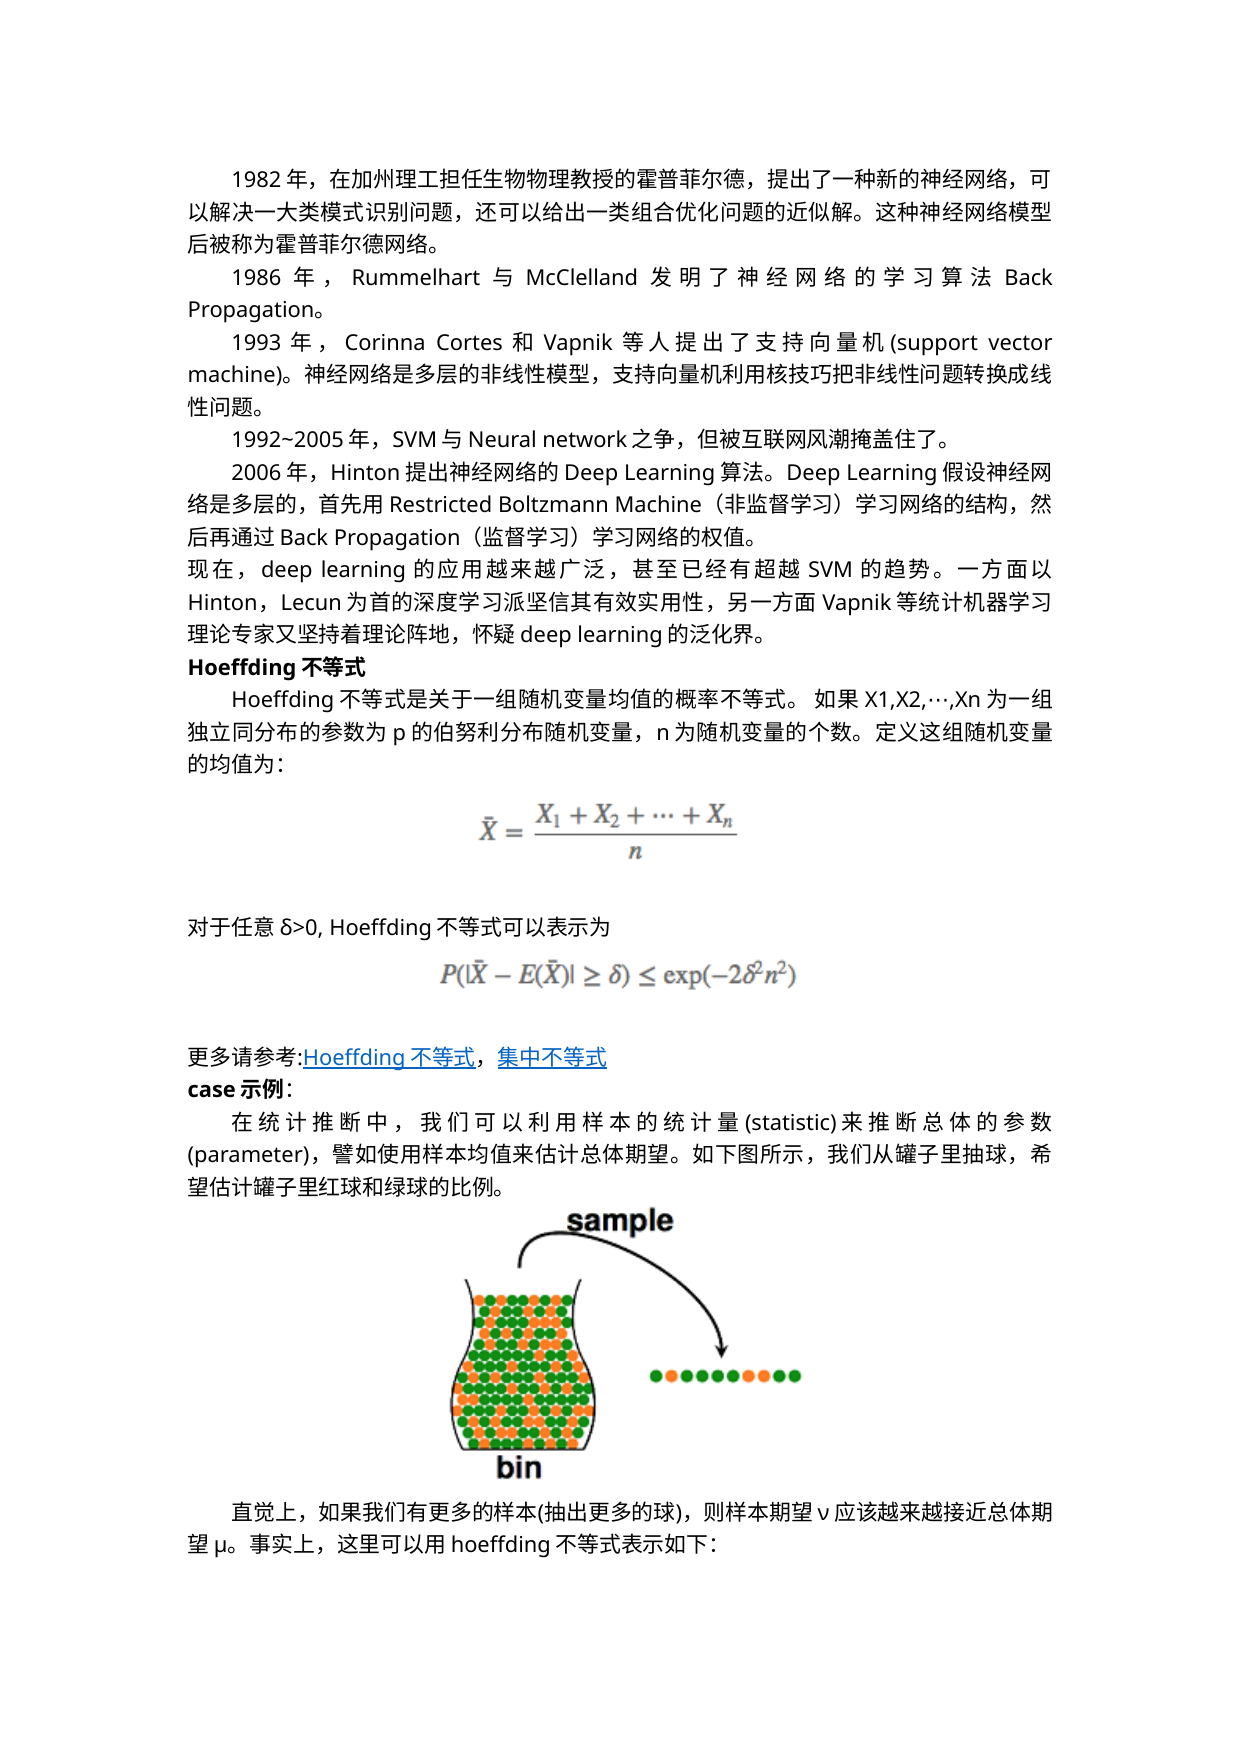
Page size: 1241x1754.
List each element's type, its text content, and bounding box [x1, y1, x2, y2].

text Hoeffding不等式是关于一组随机变量均值的概率不等式。 如果X1,X2,⋯,Xn为一组独立同分布的参数为p的伯努利分布随机变量，n为随机变量的个数。定义这组随机变量的均值为： [187, 682, 1053, 779]
text 在统计推断中，我们可以利用样本的统计量(statistic)来推断总体的参数(parameter)，譬如使用样本均值来估计总体期望。如下图所示，我们从罐子里抽球，希望估计罐子里红球和绿球的比例。 [187, 1104, 1053, 1202]
text 对于任意δ>0, Hoeffding不等式可以表示为 [187, 909, 1053, 942]
text 现在，deep learning的应用越来越广泛，甚至已经有超越SVM的趋势。一方面以Hinton，Lecun为首的深度学习派坚信其有效实用性，另一方面Vapnik等统计机器学习理论专家又坚持着理论阵地，怀疑deep learning的泛化界。 [187, 552, 1053, 649]
picture [428, 942, 812, 1012]
text 直觉上，如果我们有更多的样本(抽出更多的球)，则样本期望ν应该越来越接近总体期望μ。事实上，这里可以用hoeffding不等式表示如下： [187, 1494, 1053, 1559]
text 1986年，Rummelhart与McClelland发明了神经网络的学习算法Back Propagation。 [187, 259, 1053, 324]
text 1992~2005年，SVM与Neural network之争，但被互联网风潮掩盖住了。 [187, 422, 1053, 454]
text 1982年，在加州理工担任生物物理教授的霍普菲尔德，提出了一种新的神经网络，可以解决一大类模式识别问题，还可以给出一类组合优化问题的近似解。这种神经网络模型后被称为霍普菲尔德网络。 [187, 162, 1053, 259]
text case示例： [187, 1072, 1053, 1104]
text 1993年，Corinna Cortes和Vapnik等人提出了支持向量机(support vector machine)。神经网络是多层的非线性模型，支持向量机利用核技巧把非线性问题转换成线性问题。 [187, 324, 1053, 422]
picture [433, 1202, 807, 1487]
text 2006年，Hinton提出神经网络的Deep Learning算法。Deep Learning假设神经网络是多层的，首先用Restricted Boltzmann Machine（非监督学习）学习网络的结构，然后再通过Back Propagation（监督学习）学习网络的权值。 [187, 454, 1053, 552]
picture [455, 779, 786, 878]
text Hoeffding不等式 [187, 649, 1053, 682]
text 更多请参考:Hoeffding不等式，集中不等式 [187, 1039, 1053, 1072]
